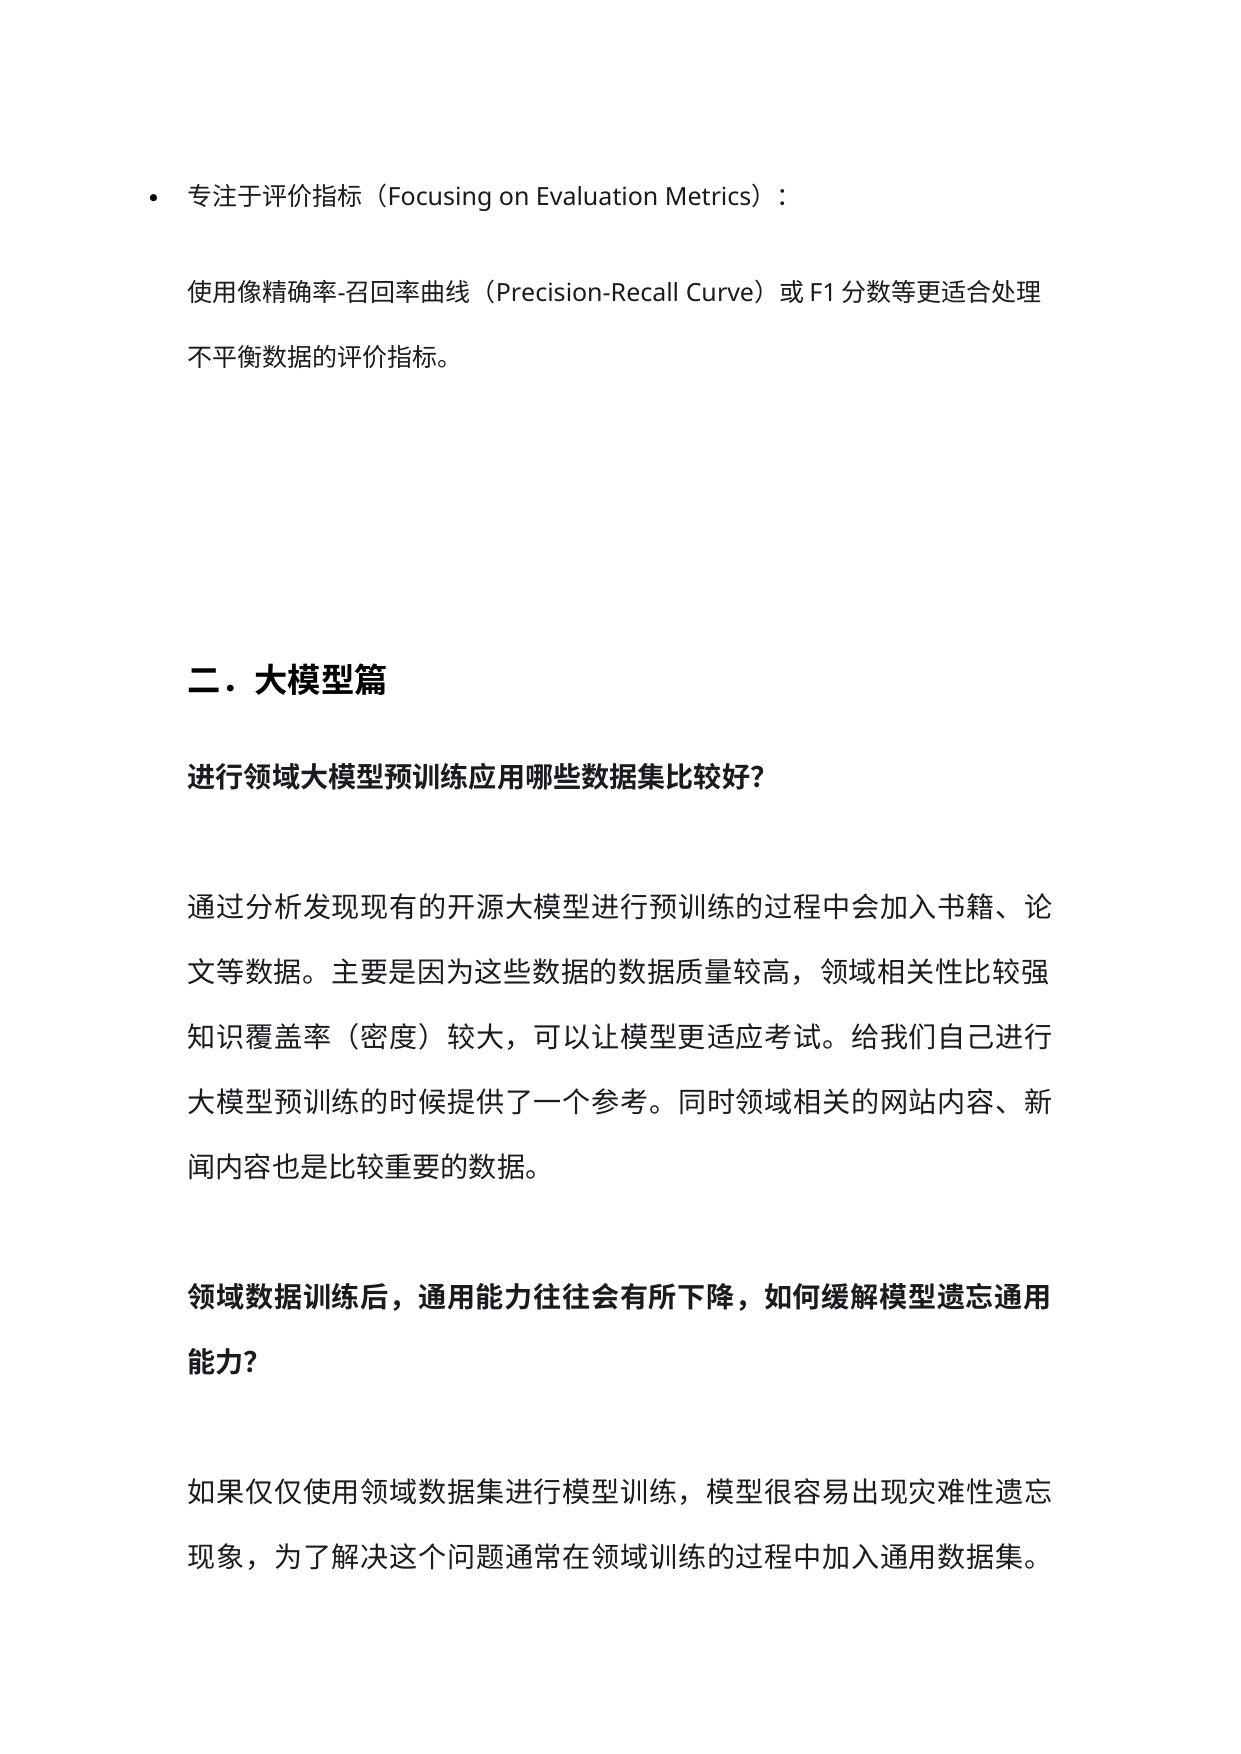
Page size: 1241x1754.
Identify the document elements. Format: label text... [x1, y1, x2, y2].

text 使用像精确率-召回率曲线（Precision-Recall Curve）或F1分数等更适合处理不平衡数据的评价指标。 [187, 258, 1053, 388]
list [187, 1458, 1053, 1588]
list 通过分析发现现有的开源大模型进行预训练的过程中会加入书籍、论文等数据。主要是因为这些数据的数据质量较高，领域相关性比较强，知识覆盖率（密度）较大，可以让模型更适应考试。给我们自己进行大模型预训练的时候提供了一个参考。同时领域相关的网站内容、新闻内容也是比较重要的数据。 [187, 873, 1053, 1198]
list 进行领域大模型预训练应用哪些数据集比较好？ [187, 743, 1053, 808]
list 专注于评价指标（Focusing on Evaluation Metrics）： [150, 162, 1053, 227]
list 大模型篇 [187, 646, 1053, 711]
list 领域数据训练后，通用能力往往会有所下降，如何缓解模型遗忘通用能力？ [187, 1263, 1053, 1393]
